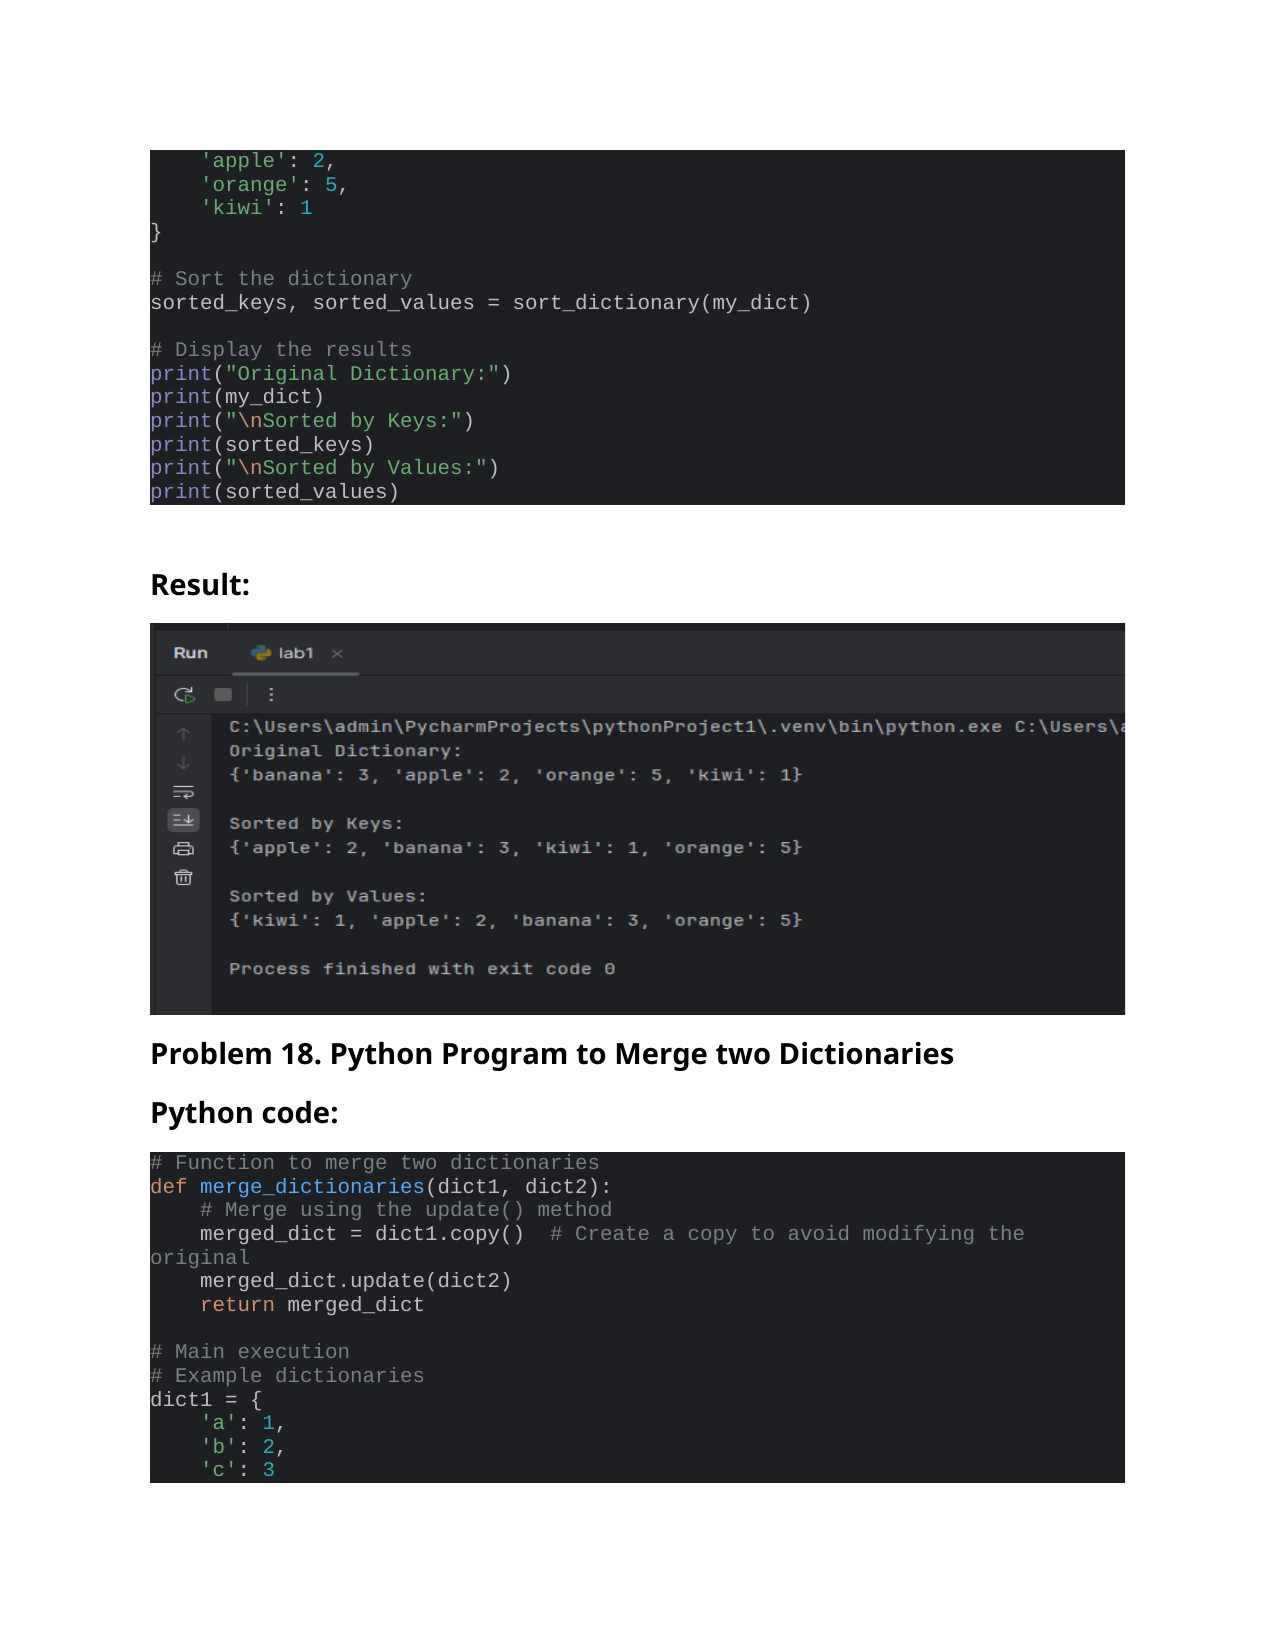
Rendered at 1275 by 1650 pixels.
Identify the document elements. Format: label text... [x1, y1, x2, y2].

text Result: [150, 564, 1125, 604]
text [150, 150, 1125, 505]
picture [150, 623, 1125, 1015]
text Python code: [150, 1093, 1125, 1132]
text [150, 1152, 1125, 1483]
text Problem 18. Python Program to Merge two Dictionaries [150, 1033, 1125, 1073]
